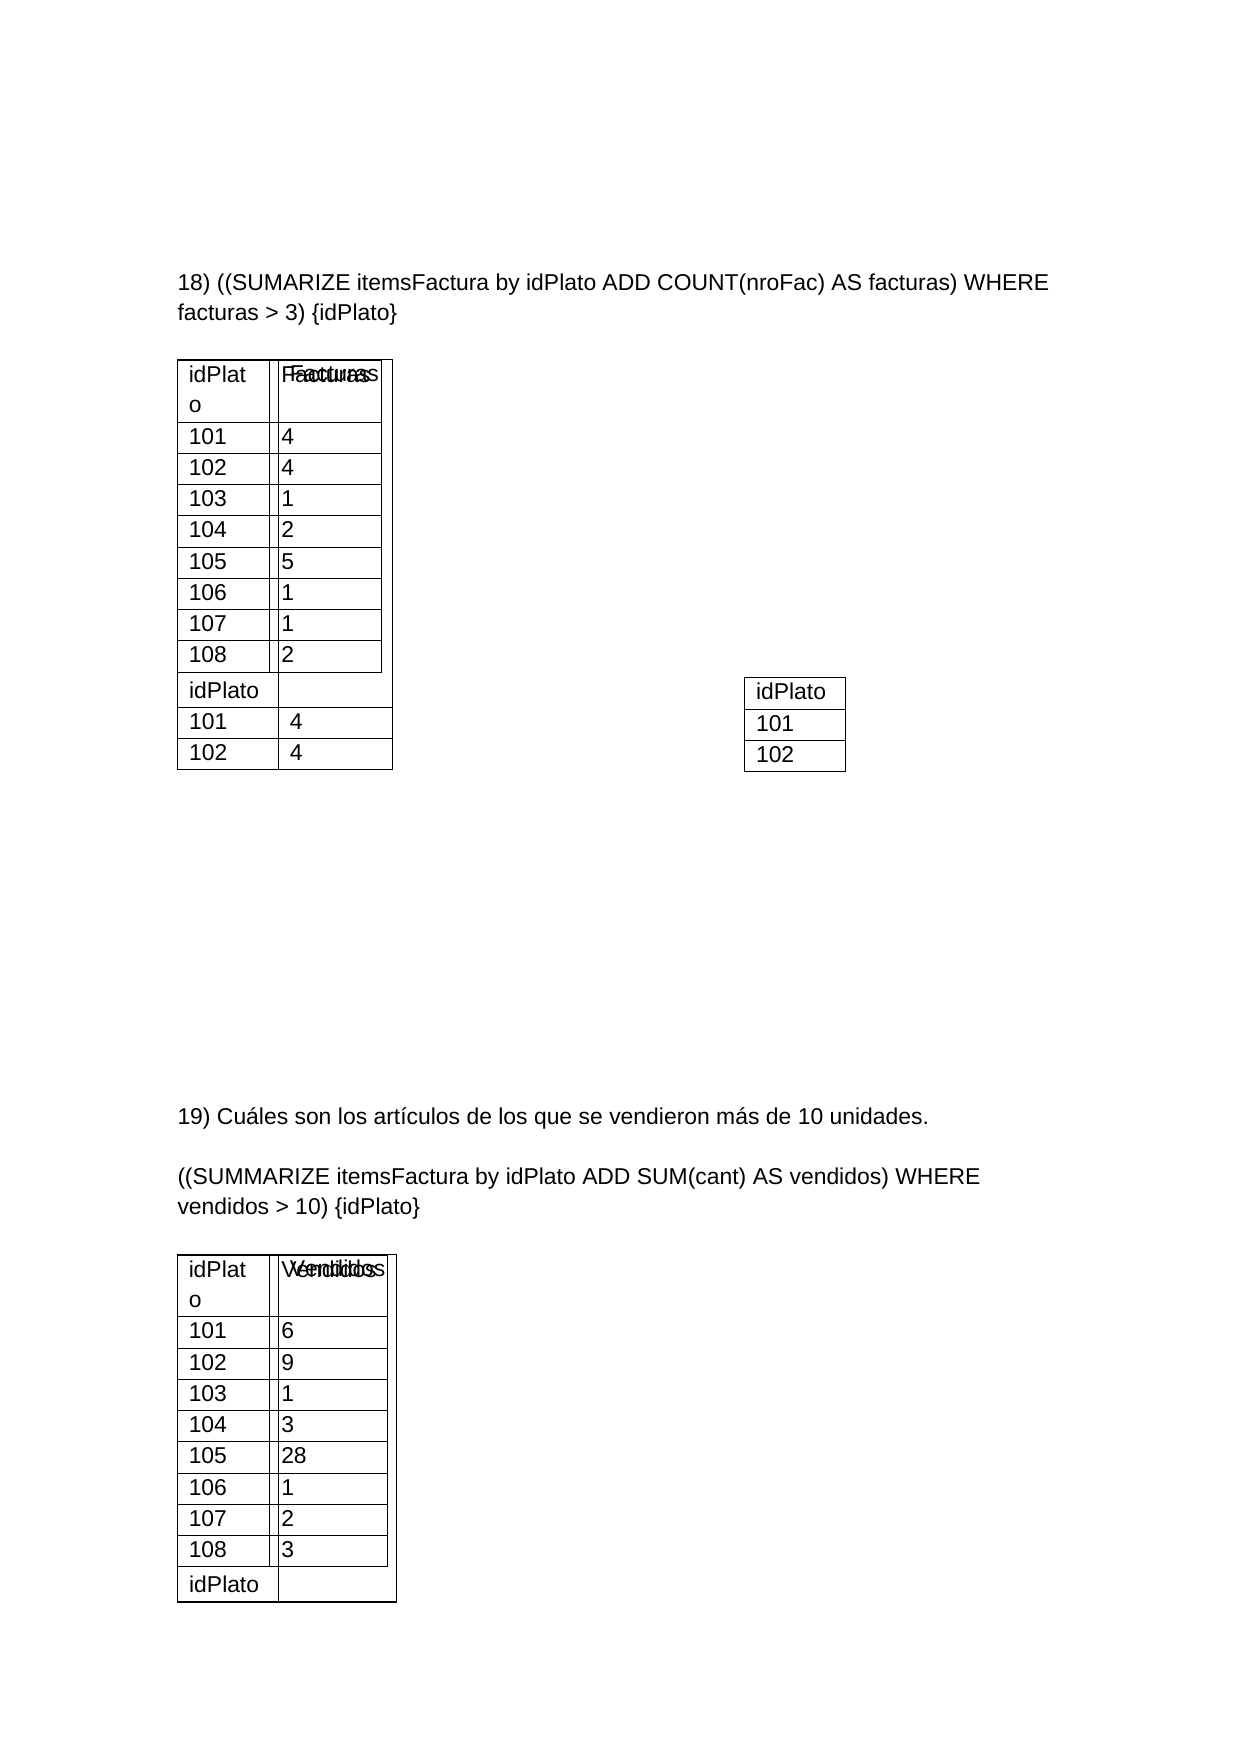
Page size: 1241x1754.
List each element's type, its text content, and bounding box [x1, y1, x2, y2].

table_cell 108 [178, 1536, 269, 1566]
table_cell 3 [270, 1536, 387, 1566]
table_cell 106 [178, 1474, 269, 1504]
table_cell 28 [270, 1442, 387, 1472]
table_header idPlato [745, 678, 845, 708]
table_cell 101 [178, 1317, 269, 1347]
table_cell 101 [745, 710, 845, 740]
table_cell 1 [270, 1474, 387, 1504]
text 19) Cuáles son los artículos de los que se vendieron más de 10 unidades. [177, 1103, 1063, 1129]
table_header idPlato [178, 1256, 269, 1316]
table_cell 101 [178, 708, 278, 738]
table_cell 108 [178, 641, 269, 672]
table_header Vendidos [270, 1256, 387, 1316]
table_cell 4 [270, 454, 381, 484]
table_cell 2 [270, 1505, 387, 1535]
table_cell 106 [178, 579, 269, 609]
table_cell 107 [178, 610, 269, 640]
table_cell 103 [178, 1380, 269, 1410]
table_cell 9 [270, 1349, 387, 1379]
table_cell 3 [270, 1411, 387, 1441]
table_cell 2 [270, 641, 381, 672]
table_cell 101 [178, 423, 269, 453]
table_cell 4 [279, 708, 392, 738]
table_cell 5 [270, 548, 381, 578]
table_cell 1 [270, 1380, 387, 1410]
table_header Vendidos [279, 1255, 396, 1601]
table_cell 1 [270, 485, 381, 515]
table_cell 102 [178, 1349, 269, 1379]
table_cell 2 [270, 516, 381, 547]
table_cell 4 [279, 739, 392, 769]
table_header idPlato [178, 1567, 278, 1601]
table_cell 102 [745, 741, 845, 771]
table_cell 1 [270, 610, 381, 640]
table_cell 107 [178, 1505, 269, 1535]
table_cell 102 [178, 739, 278, 769]
table_cell 6 [270, 1317, 387, 1347]
table_cell 104 [178, 1411, 269, 1441]
table_cell 105 [178, 548, 269, 578]
table_cell 102 [178, 454, 269, 484]
table_header idPlato [178, 673, 278, 707]
table_header idPlato [178, 361, 269, 422]
text 18) ((SUMARIZE itemsFactura by idPlato ADD COUNT(nroFac) AS facturas) WHERE facturas > 3) {idPlato} [177, 268, 1063, 325]
table_cell 4 [270, 423, 381, 453]
table_cell 105 [178, 1442, 269, 1472]
table_header Facturas [279, 360, 392, 707]
text ((SUMMARIZE itemsFactura by idPlato ADD SUM(cant) AS vendidos) WHERE vendidos > 10) {idPlato} [177, 1163, 1063, 1219]
table_cell 104 [178, 516, 269, 547]
table_header Facturas [270, 361, 381, 422]
table_cell 1 [270, 579, 381, 609]
table_cell 103 [178, 485, 269, 515]
